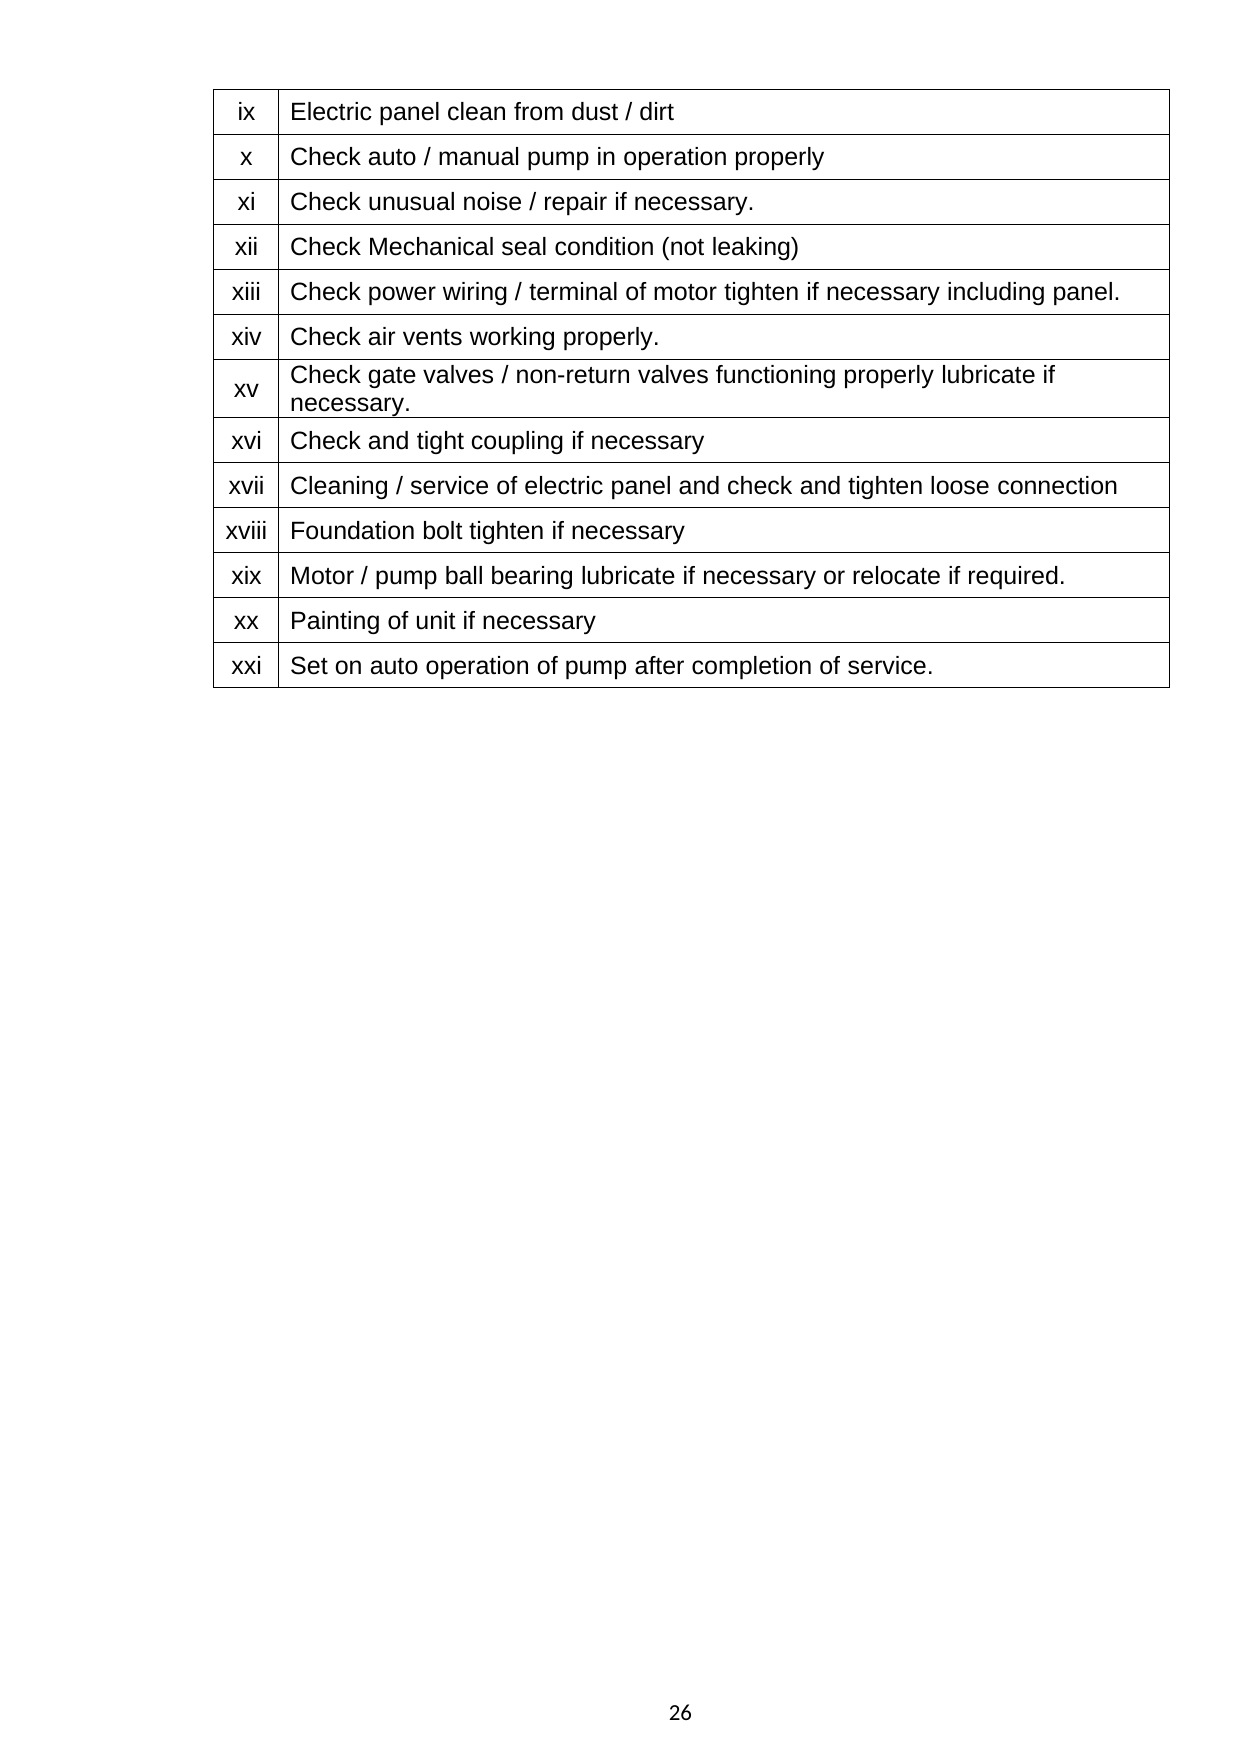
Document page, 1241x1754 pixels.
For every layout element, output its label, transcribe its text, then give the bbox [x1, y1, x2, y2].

table_cell xix [214, 553, 278, 597]
table_cell xvii [214, 463, 278, 507]
table_cell Check gate valves / non-return valves functioning properly lubricate if necessary. [279, 360, 1169, 417]
table_cell Check power wiring / terminal of motor tighten if necessary including panel. [279, 270, 1169, 314]
table_cell ix [214, 90, 278, 134]
table_cell xiii [214, 270, 278, 314]
table_cell Check and tight coupling if necessary [279, 418, 1169, 462]
table_cell xv [214, 360, 278, 417]
table_cell xiv [214, 315, 278, 359]
table_cell xx [214, 598, 278, 642]
table_cell Check auto / manual pump in operation properly [279, 135, 1169, 179]
table_cell Motor / pump ball bearing lubricate if necessary or relocate if required. [279, 553, 1169, 597]
table_cell Electric panel clean from dust / dirt [279, 90, 1169, 134]
table_cell Set on auto operation of pump after completion of service. [279, 643, 1169, 687]
table_cell Cleaning / service of electric panel and check and tighten loose connection [279, 463, 1169, 507]
table_cell Check Mechanical seal condition (not leaking) [279, 225, 1169, 269]
table_cell Check air vents working properly. [279, 315, 1169, 359]
table_cell xi [214, 180, 278, 224]
table_cell x [214, 135, 278, 179]
table_cell xxi [214, 643, 278, 687]
table_cell xvi [214, 418, 278, 462]
table_cell xviii [214, 508, 278, 552]
table_cell Painting of unit if necessary [279, 598, 1169, 642]
table_cell xii [214, 225, 278, 269]
table_cell Foundation bolt tighten if necessary [279, 508, 1169, 552]
table_cell Check unusual noise / repair if necessary. [279, 180, 1169, 224]
